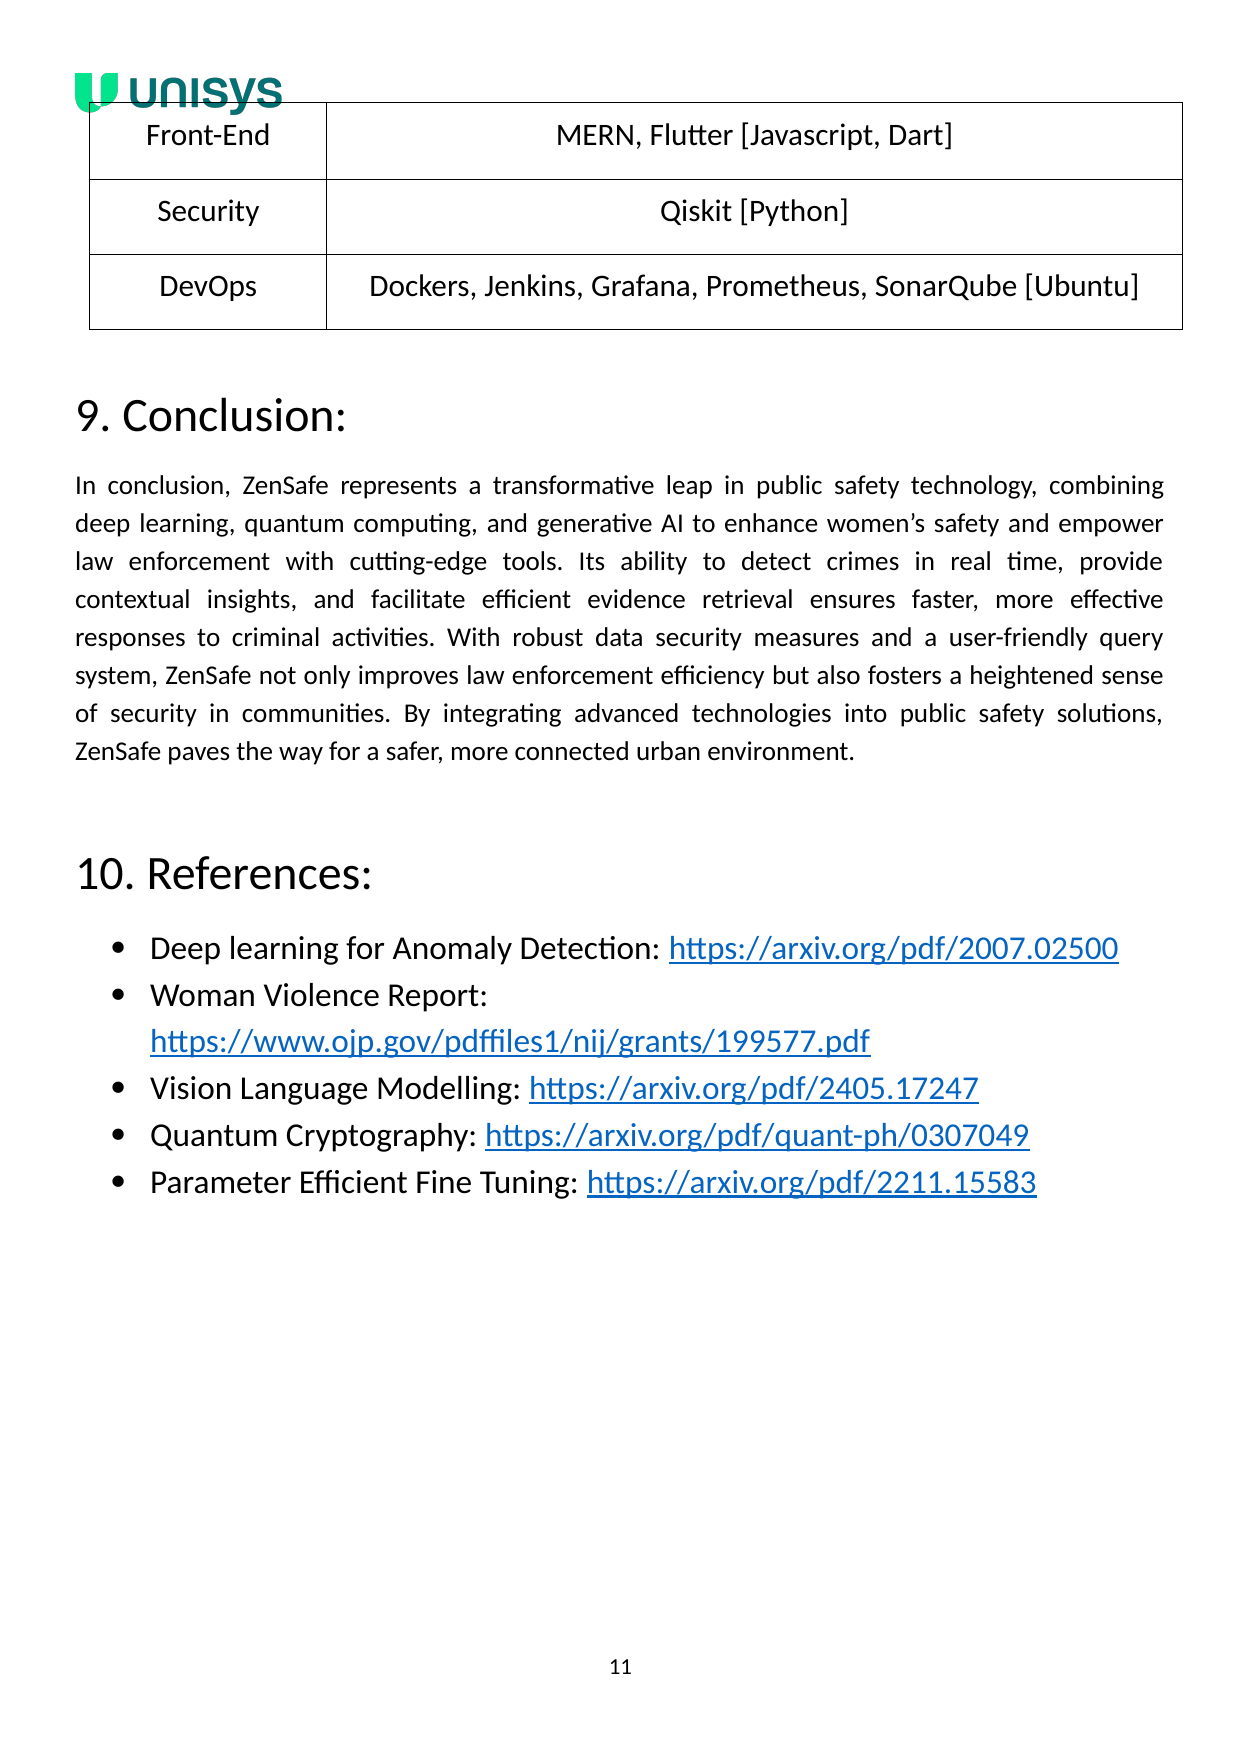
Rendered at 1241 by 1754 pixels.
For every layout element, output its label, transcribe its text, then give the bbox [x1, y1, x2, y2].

table_cell Dockers, Jenkins, Grafana, Prometheus, SonarQube [Ubuntu] [327, 255, 1182, 329]
text 10. References: [75, 843, 1165, 901]
table_cell Security [90, 180, 326, 254]
list Woman Violence Report: https://www.ojp.gov/pdffiles1/nij/grants/199577.pdf [112, 974, 1165, 1061]
list Quantum Cryptography: https://arxiv.org/pdf/quant-ph/0307049 [112, 1114, 1165, 1155]
picture [75, 73, 282, 115]
table_cell Front-End [90, 103, 326, 179]
text In conclusion, ZenSafe represents a transformative leap in public safety technology, combining deep learning, quantum computing, and generative AI to enhance women’s safety and empower law enforcement with cutting-edge tools. Its ability to detect crimes in real time, provide contextual insights, and facilitate efficient evidence retrieval ensures faster, more effective responses to criminal activities. With robust data security measures and a user-friendly query system, ZenSafe not only improves law enforcement efficiency but also fosters a heightened sense of security in communities. By integrating advanced technologies into public safety solutions, ZenSafe paves the way for a safer, more connected urban environment. [75, 468, 1165, 767]
list Vision Language Modelling: https://arxiv.org/pdf/2405.17247 [112, 1067, 1165, 1108]
list Deep learning for Anomaly Detection: https://arxiv.org/pdf/2007.02500 [112, 927, 1165, 968]
table_cell DevOps [90, 255, 326, 329]
table_cell Qiskit [Python] [327, 180, 1182, 254]
text 9. Conclusion: [75, 384, 1165, 443]
table_cell MERN, Flutter [Javascript, Dart] [327, 103, 1182, 179]
list Parameter Efficient Fine Tuning: https://arxiv.org/pdf/2211.15583 [112, 1161, 1165, 1201]
